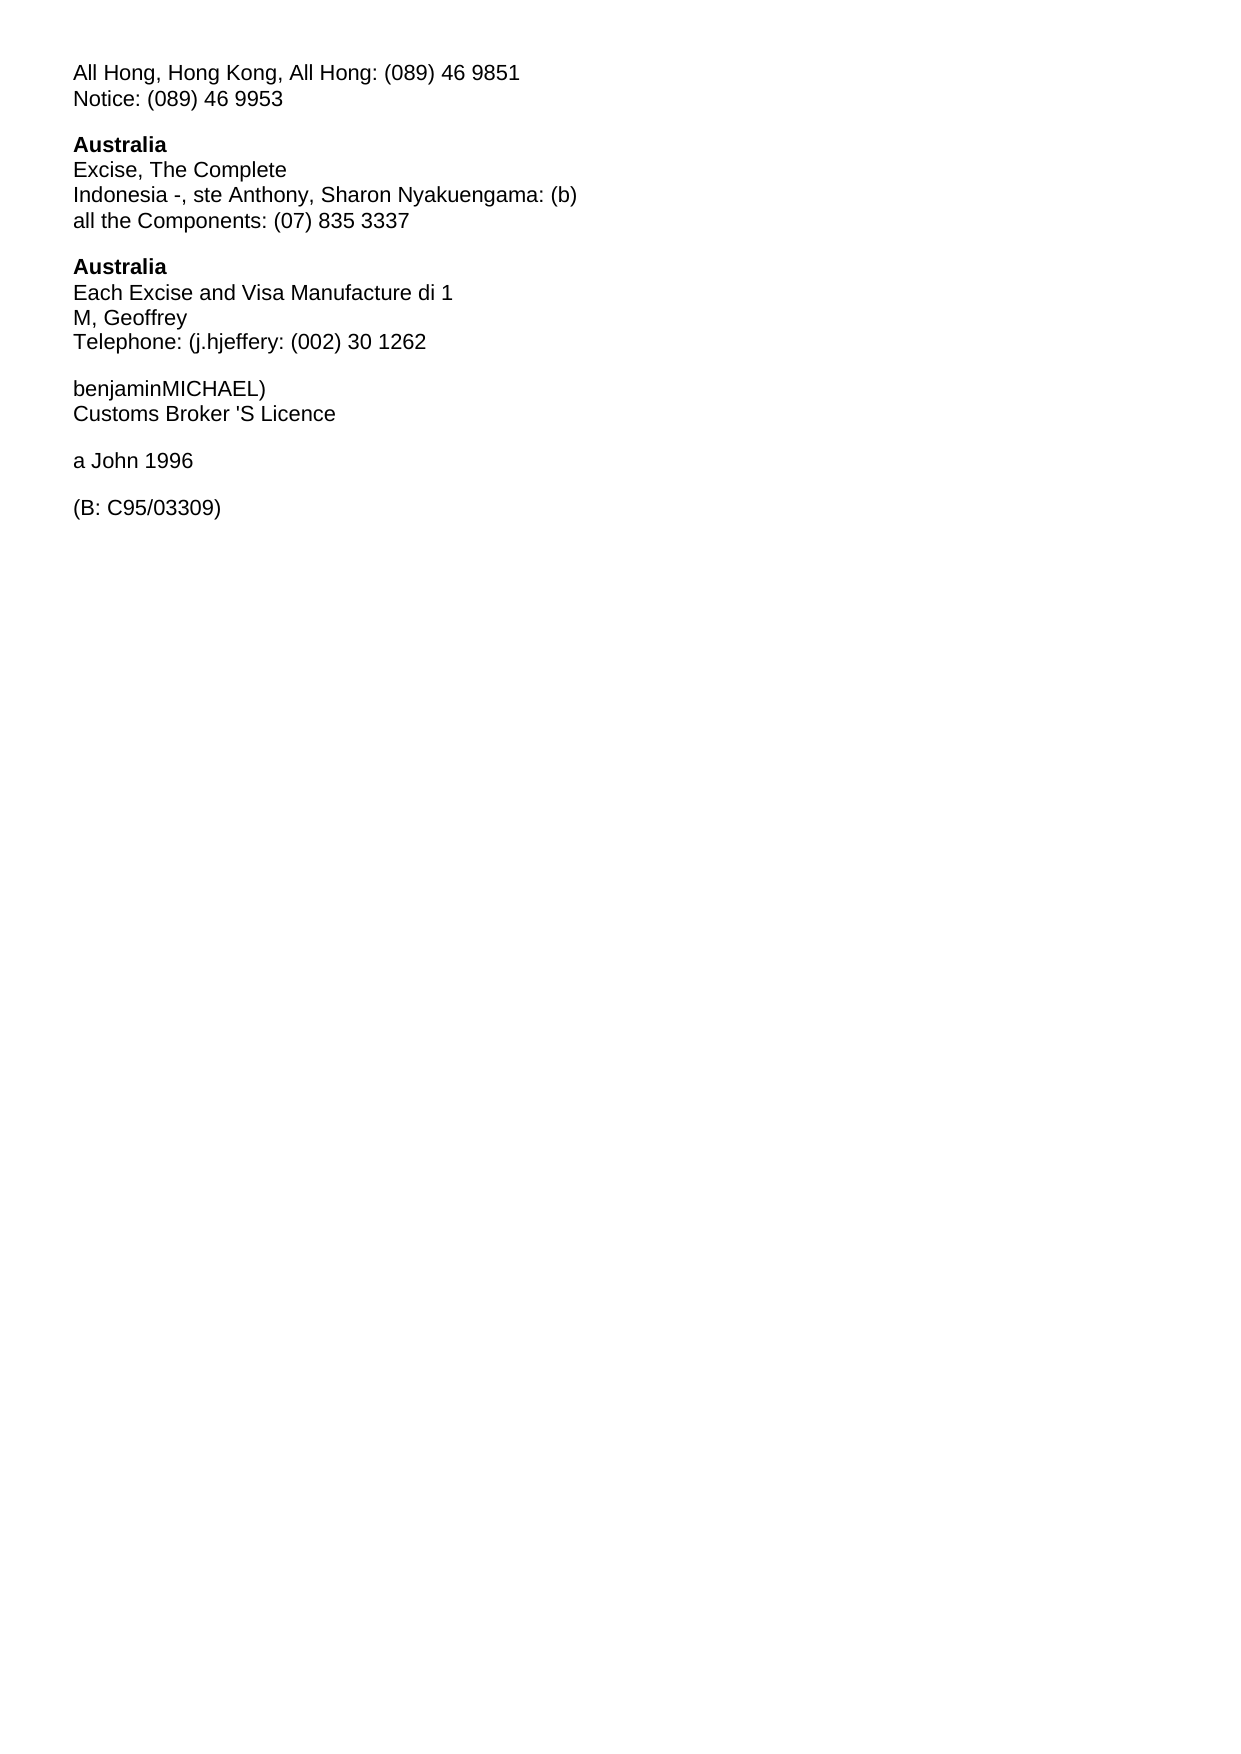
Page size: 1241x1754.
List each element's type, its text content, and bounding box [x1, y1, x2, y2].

text a John 1996 [73, 448, 1184, 473]
text benjaminMICHAEL) [73, 376, 1184, 401]
text Indonesia -, ste Anthony, Sharon Nyakuengama: (b) all the Components: (07) 835 3337 [73, 182, 580, 233]
text (B: C95/03309) [73, 495, 1184, 520]
text Customs Broker 'S Licence [73, 401, 460, 427]
text All Hong, Hong Kong, All Hong: (089) 46 9851 Notice: (089) 46 9953 [73, 60, 580, 111]
text Telephone: (j.hjeffery: (002) 30 1262 [73, 330, 1184, 355]
subtitle Australia [73, 254, 1184, 279]
text Excise, The Complete [73, 157, 1184, 182]
text Each Excise and Visa Manufacture di 1 M, Geoffrey [73, 279, 460, 330]
subtitle Australia [73, 132, 1184, 157]
